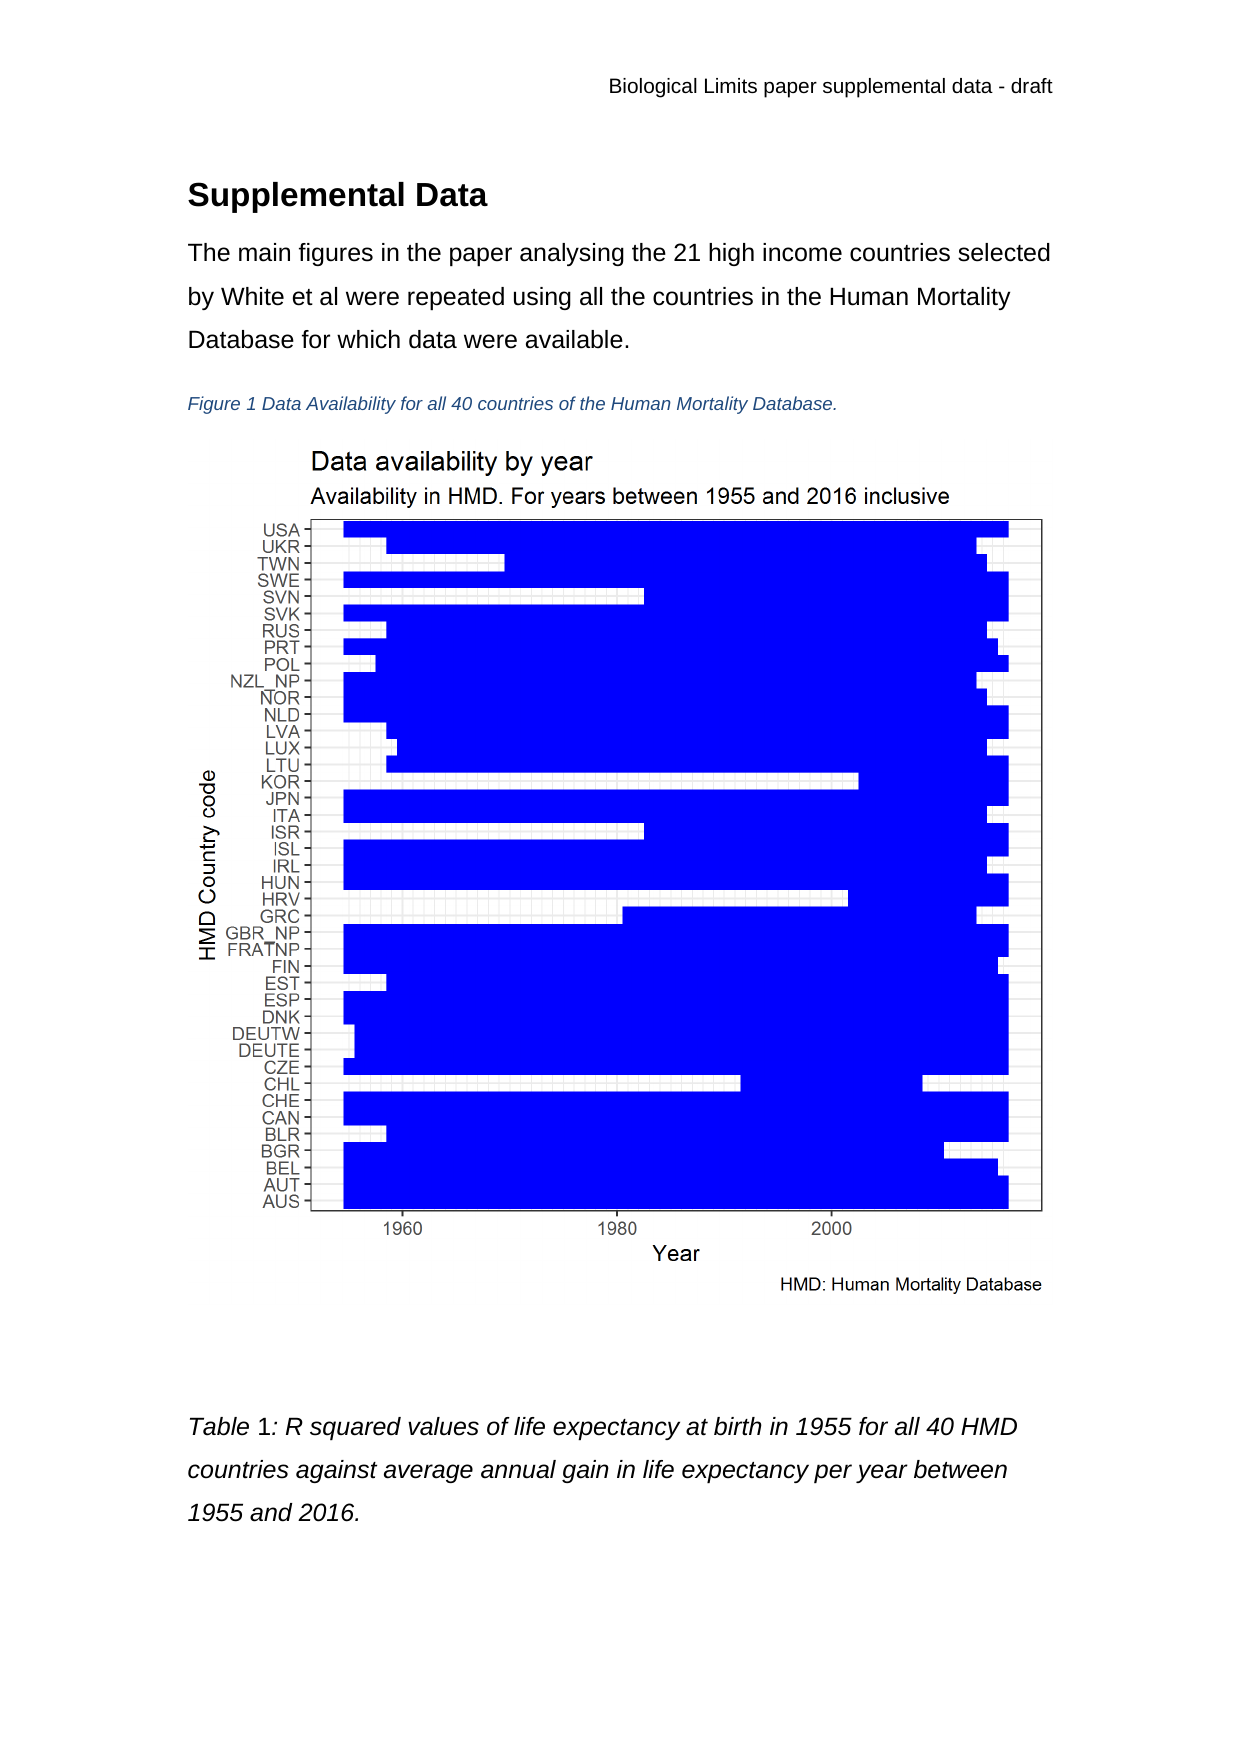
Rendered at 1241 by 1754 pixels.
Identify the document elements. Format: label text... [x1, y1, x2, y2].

picture [187, 439, 1053, 1305]
text Supplemental Data [187, 175, 1053, 213]
text Table 1: R squared values of life expectancy at birth in 1955 for all 40 HMD countries against average annual gain in life expectancy per year between 1955 and 2016. [187, 1412, 1053, 1527]
text The main figures in the paper analysing the 21 high income countries selected by White et al were repeated using all the countries in the Human Mortality Database for which data were available. [187, 238, 1053, 353]
